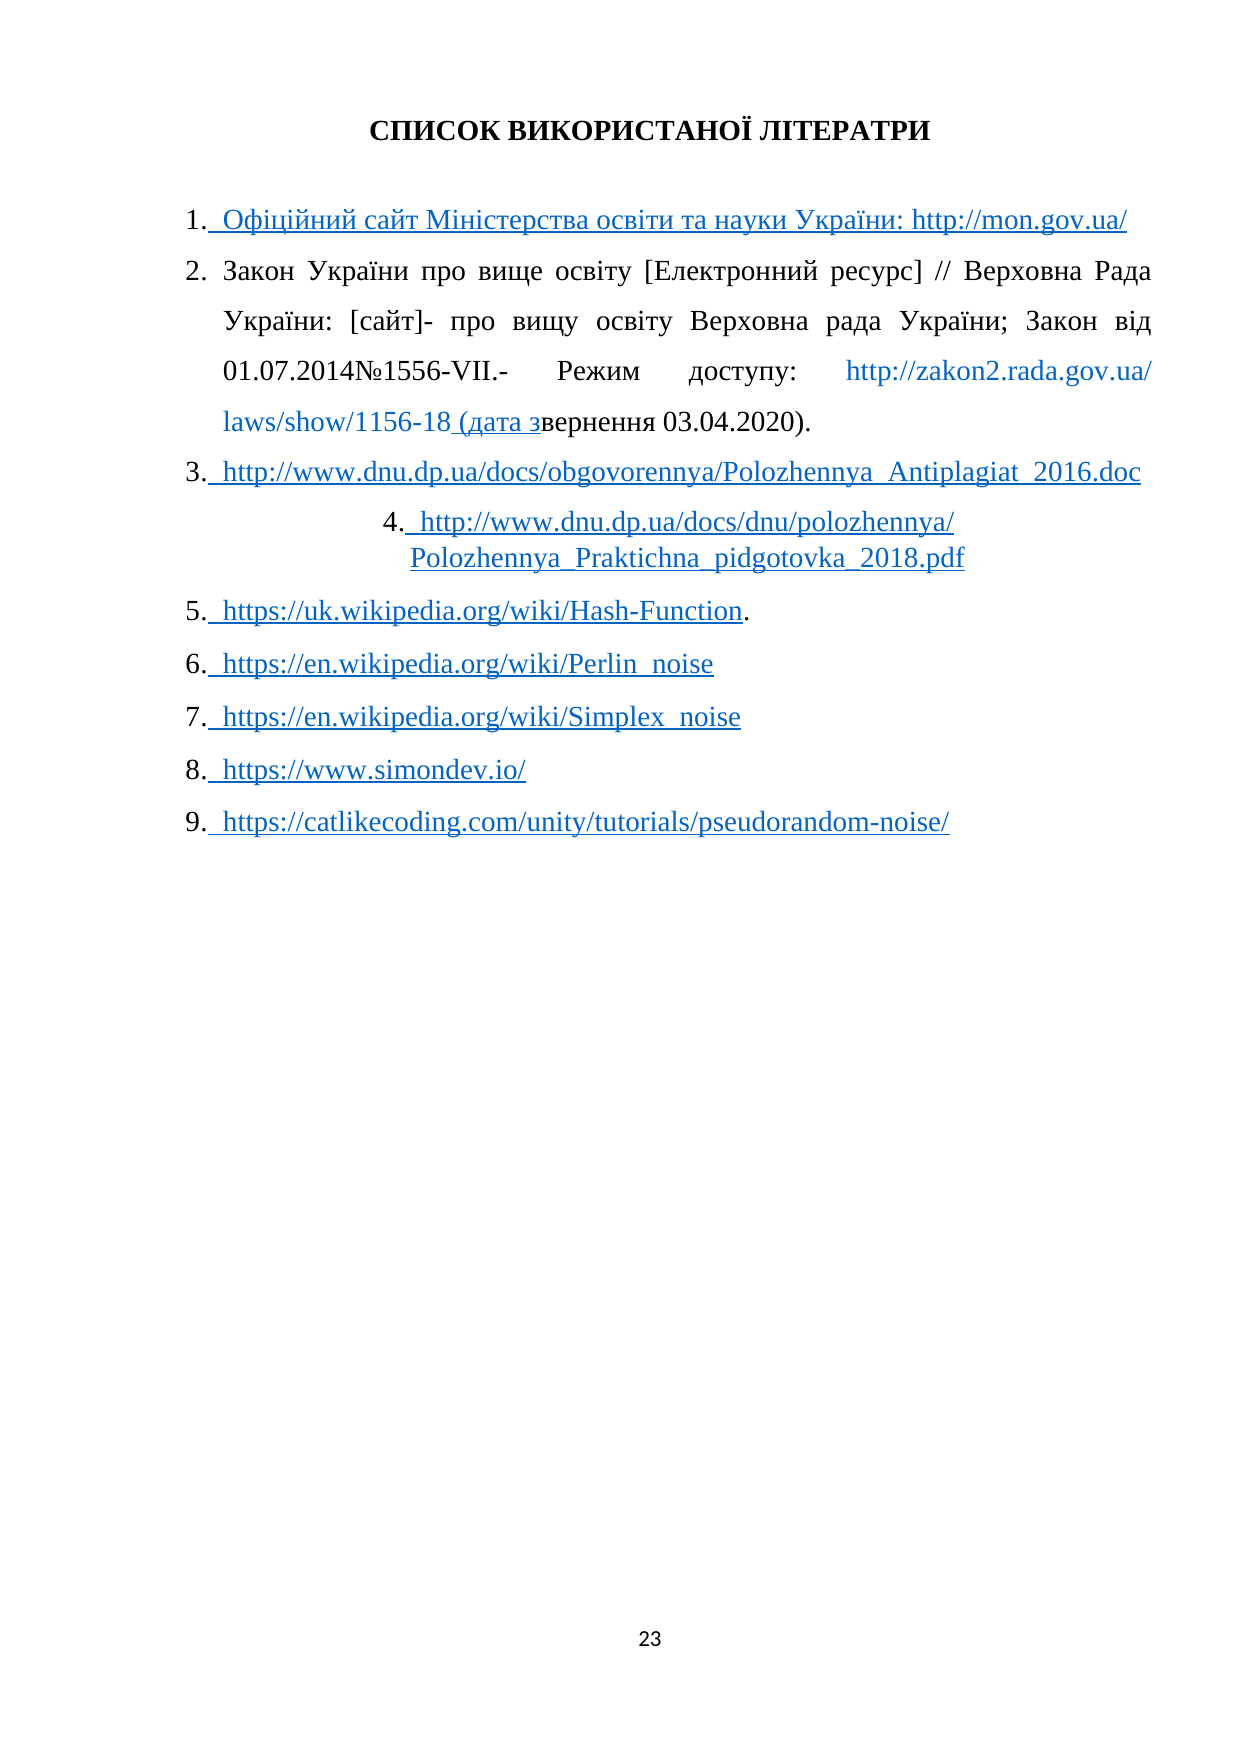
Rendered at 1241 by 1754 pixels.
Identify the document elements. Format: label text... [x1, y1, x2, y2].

list Офіційний сайт Міністерства освіти та науки України: http://mon.gov.ua/ [185, 202, 1152, 236]
list https://uk.wikipedia.org/wiki/Hash-Function. [185, 593, 1152, 627]
list http://www.dnu.dp.ua/docs/dnu/polozhennya/Polozhennya_Praktichna_pidgotovka_2018.pdf [185, 504, 1152, 574]
list https://en.wikipedia.org/wiki/Perlin_noise [185, 646, 1152, 680]
list Закон України про вище освіту [Електронний ресурс] // Верховна Рада України: [сайт]- про вищу освіту Верховна рада України; Закон від 01.07.2014№1556-VII.- Режим доступу: http://zakon2.rada.gov.ua/ laws/show/1156-18 (дата звернення 03.04.2020). [185, 253, 1152, 437]
list http://www.dnu.dp.ua/docs/obgovorennya/Polozhennya_Antiplagiat_2016.doc [185, 454, 1152, 488]
subtitle СПИСОК ВИКОРИСТАНОЇ ЛІТЕРАТРИ [148, 113, 1152, 147]
list https://en.wikipedia.org/wiki/Simplex_noise [185, 699, 1152, 732]
list https://catlikecoding.com/unity/tutorials/pseudorandom-noise/ [185, 804, 1152, 838]
list https://www.simondev.io/ [185, 752, 1152, 785]
